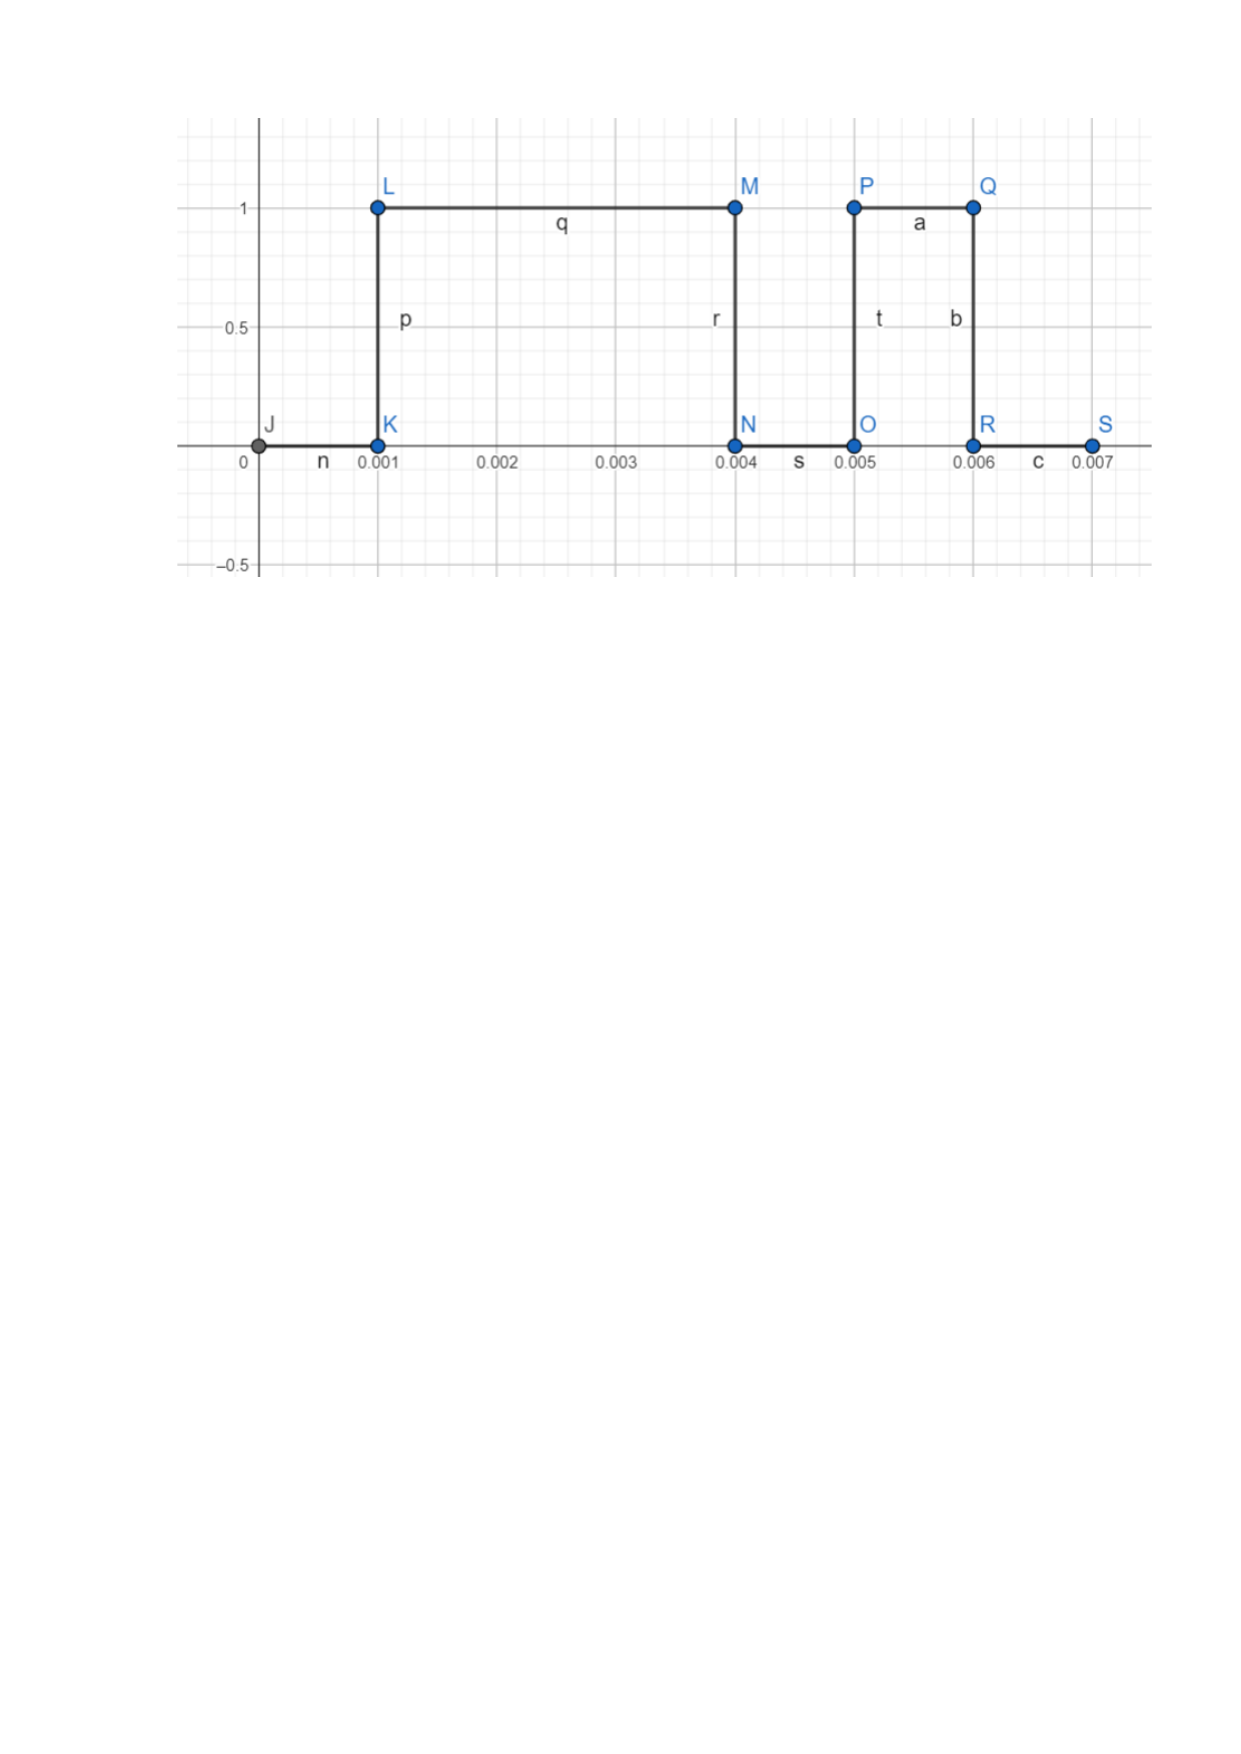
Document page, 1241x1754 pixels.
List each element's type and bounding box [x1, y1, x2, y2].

picture [177, 118, 1152, 577]
